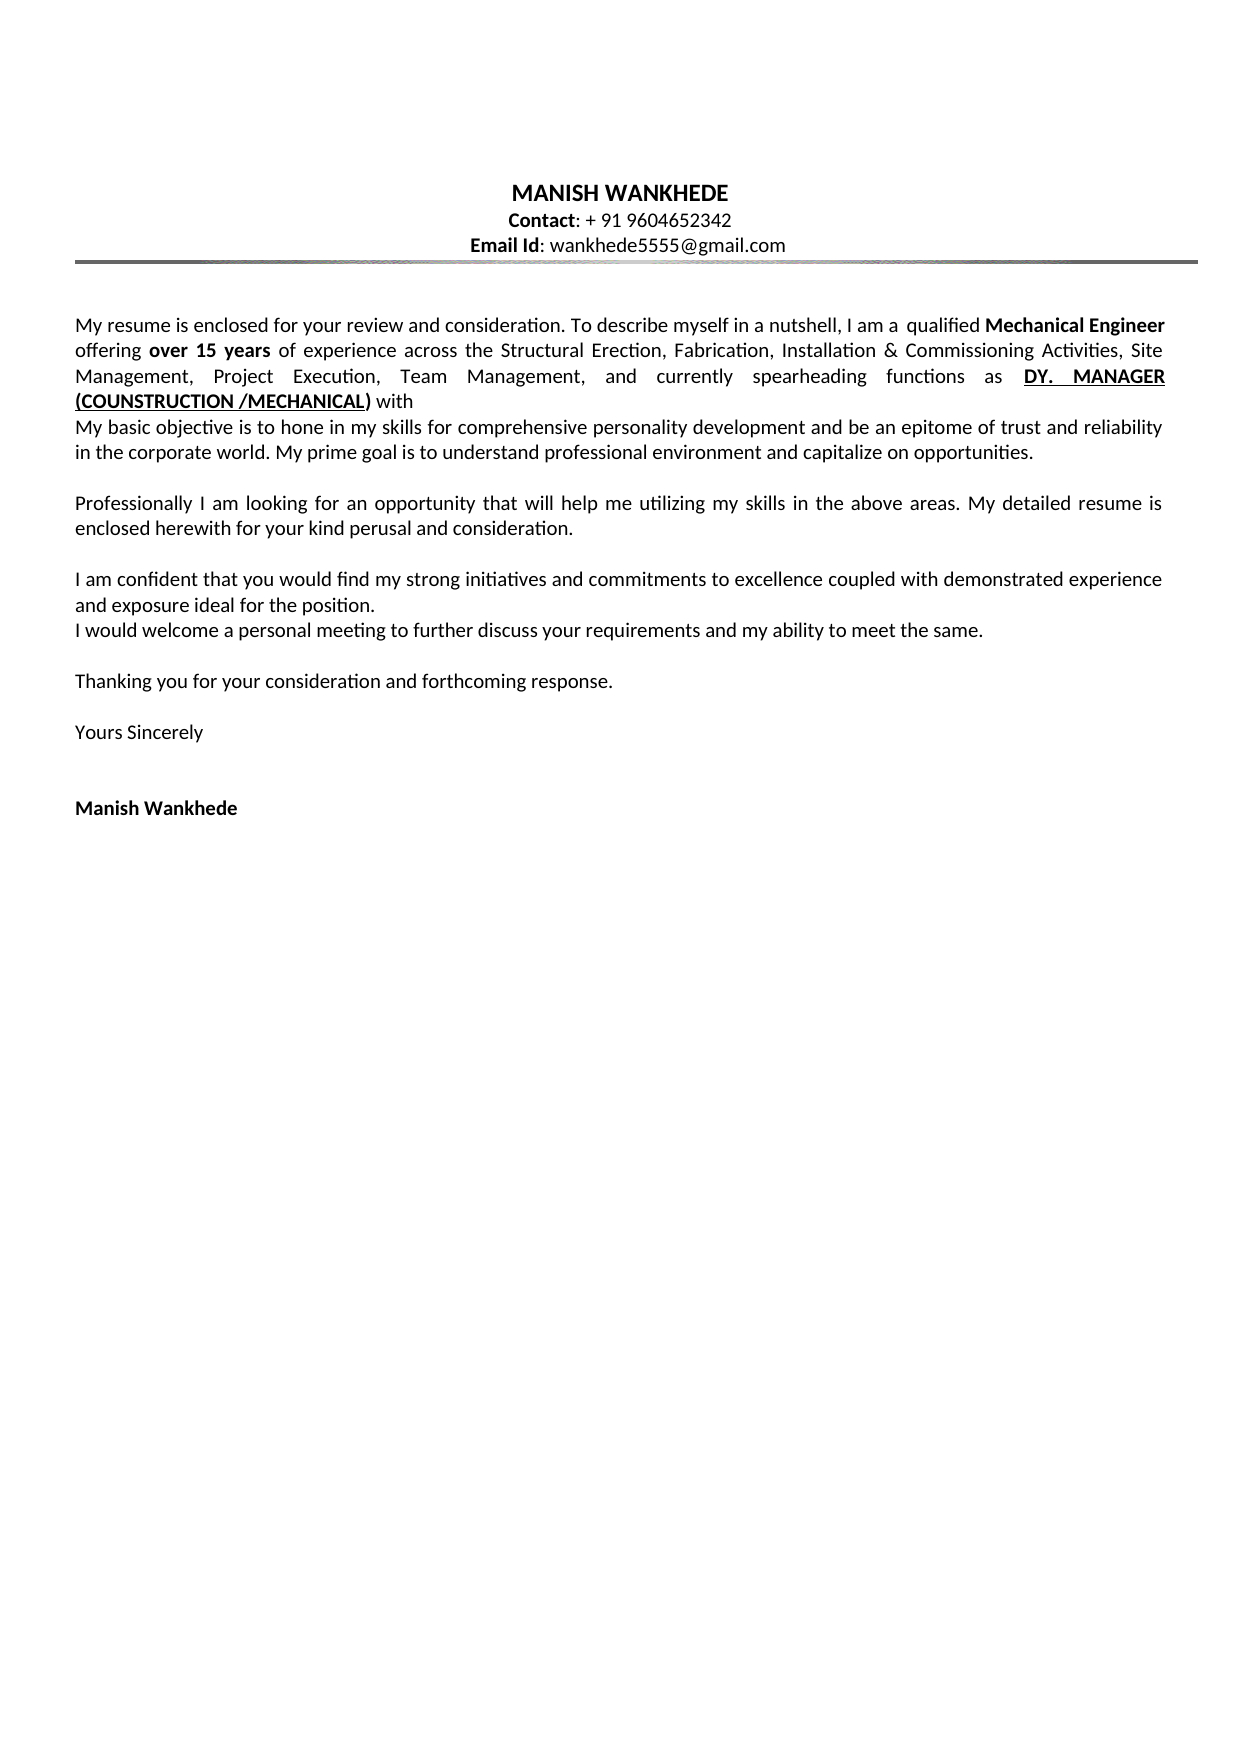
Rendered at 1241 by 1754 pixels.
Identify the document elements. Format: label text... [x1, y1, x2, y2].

picture [75, 257, 1198, 267]
text I would welcome a personal meeting to further discuss your requirements and my ability to meet the same. [75, 617, 1165, 643]
text Professionally I am looking for an opportunity that will help me utilizing my skills in the above areas. My detailed resume is enclosed herewith for your kind perusal and consideration. [75, 490, 1165, 541]
text Contact: + 91 9604652342 [75, 207, 1165, 233]
text Email Id: wankhede5555@gmail.com [75, 233, 1165, 257]
text Manish Wankhede [75, 795, 1165, 821]
text MANISH WANKHEDE [75, 177, 1165, 207]
text My basic objective is to hone in my skills for comprehensive personality development and be an epitome of trust and reliability in the corporate world. My prime goal is to understand professional environment and capitalize on opportunities. [75, 414, 1165, 465]
text I am confident that you would find my strong initiatives and commitments to excellence coupled with demonstrated experience and exposure ideal for the position. [75, 566, 1165, 617]
text Thanking you for your consideration and forthcoming response. [75, 668, 1165, 693]
text Yours Sincerely [75, 719, 1165, 744]
text My resume is enclosed for your review and consideration. To describe myself in a nutshell, I am a qualified Mechanical Engineer offering over 15 years of experience across the Structural Erection, Fabrication, Installation & Commissioning Activities, Site Management, Project Execution, Team Management, and currently spearheading functions as DY. MANAGER (COUNSTRUCTION /MECHANICAL) with [75, 312, 1165, 414]
